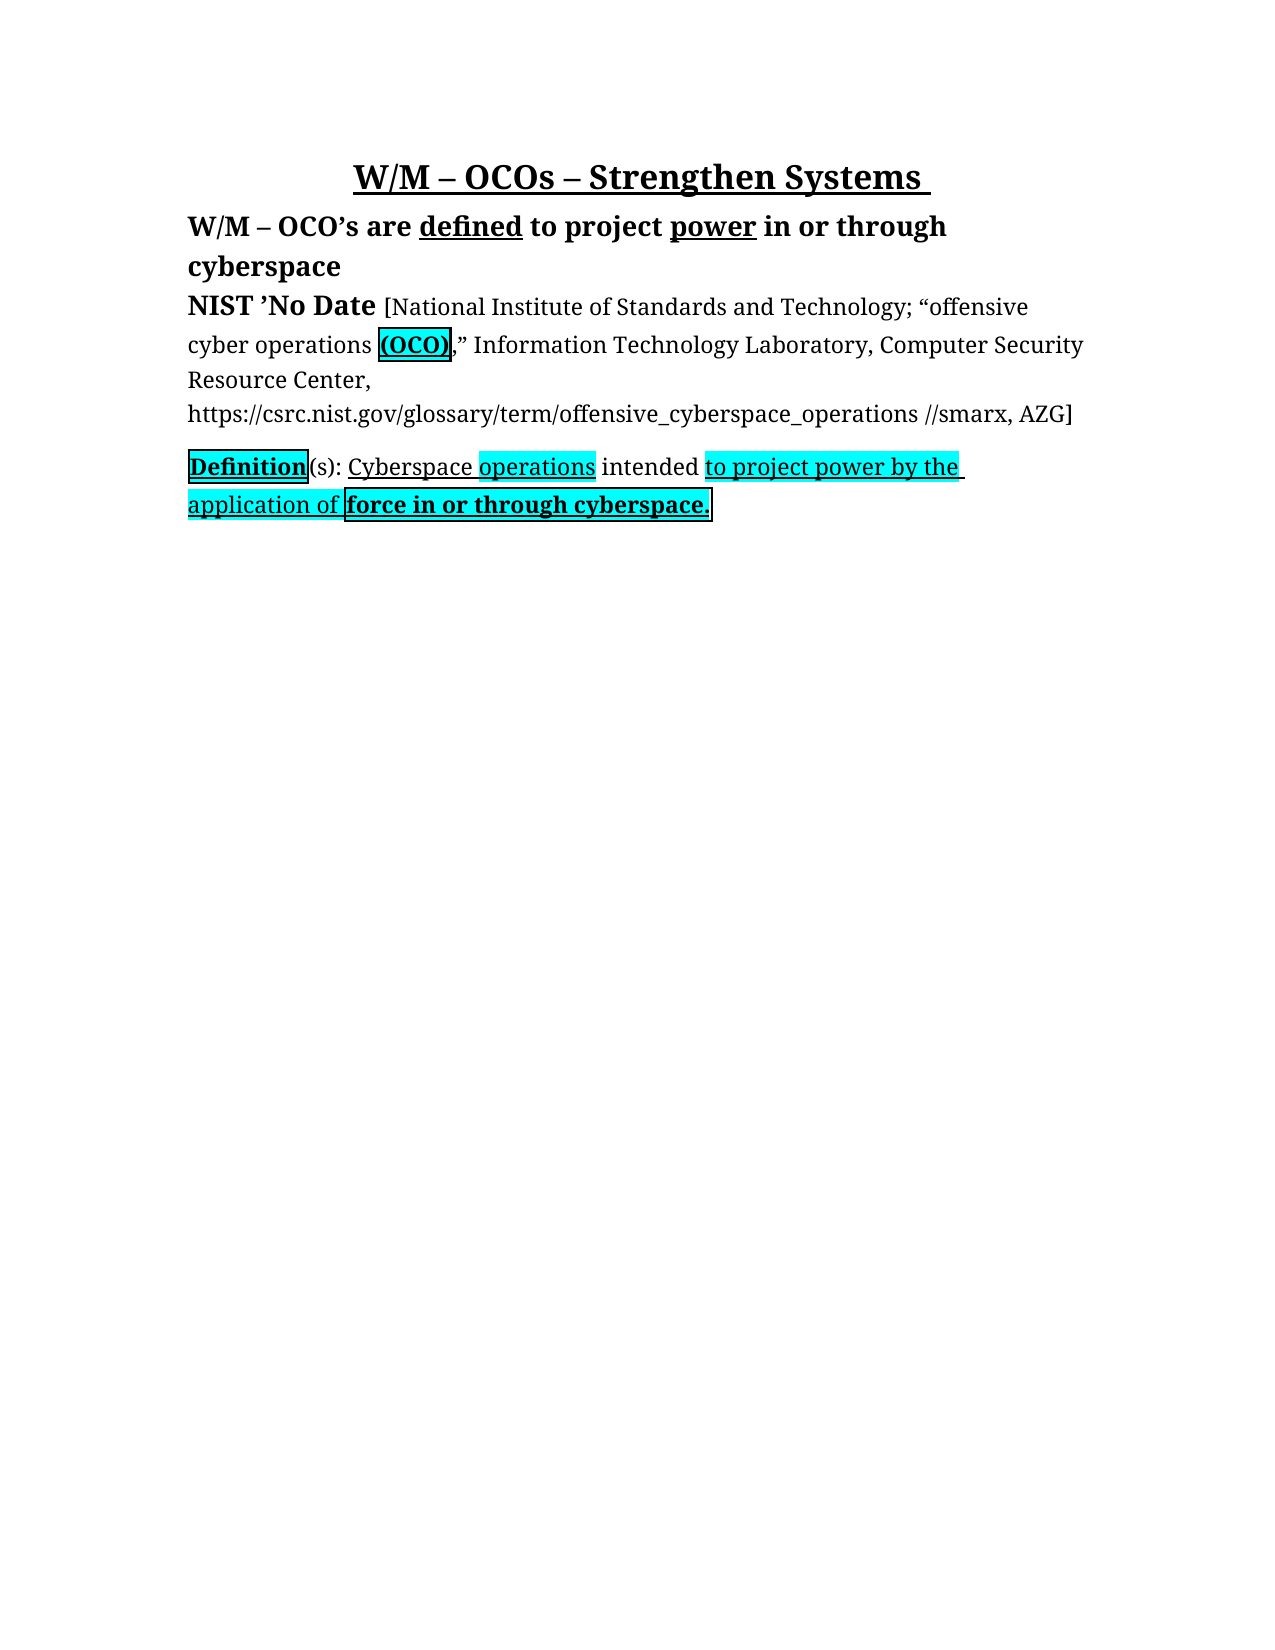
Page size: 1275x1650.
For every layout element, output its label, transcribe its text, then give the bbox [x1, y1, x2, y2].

subtitle W/M – OCO’s are defined to project power in or through cyberspace [187, 207, 1087, 284]
text NIST ’No Date [National Institute of Standards and Technology; “offensive cyber operations (OCO),” Information Technology Laboratory, Computer Security Resource Center, https://csrc.nist.gov/glossary/term/offensive_cyberspace_operations //smarx, AZG] [187, 287, 1087, 429]
text Definition(s): Cyberspace operations intended to project power by the application of force in or through cyberspace. [187, 449, 1087, 522]
subtitle W/M – OCOs – Strengthen Systems [187, 154, 1087, 199]
